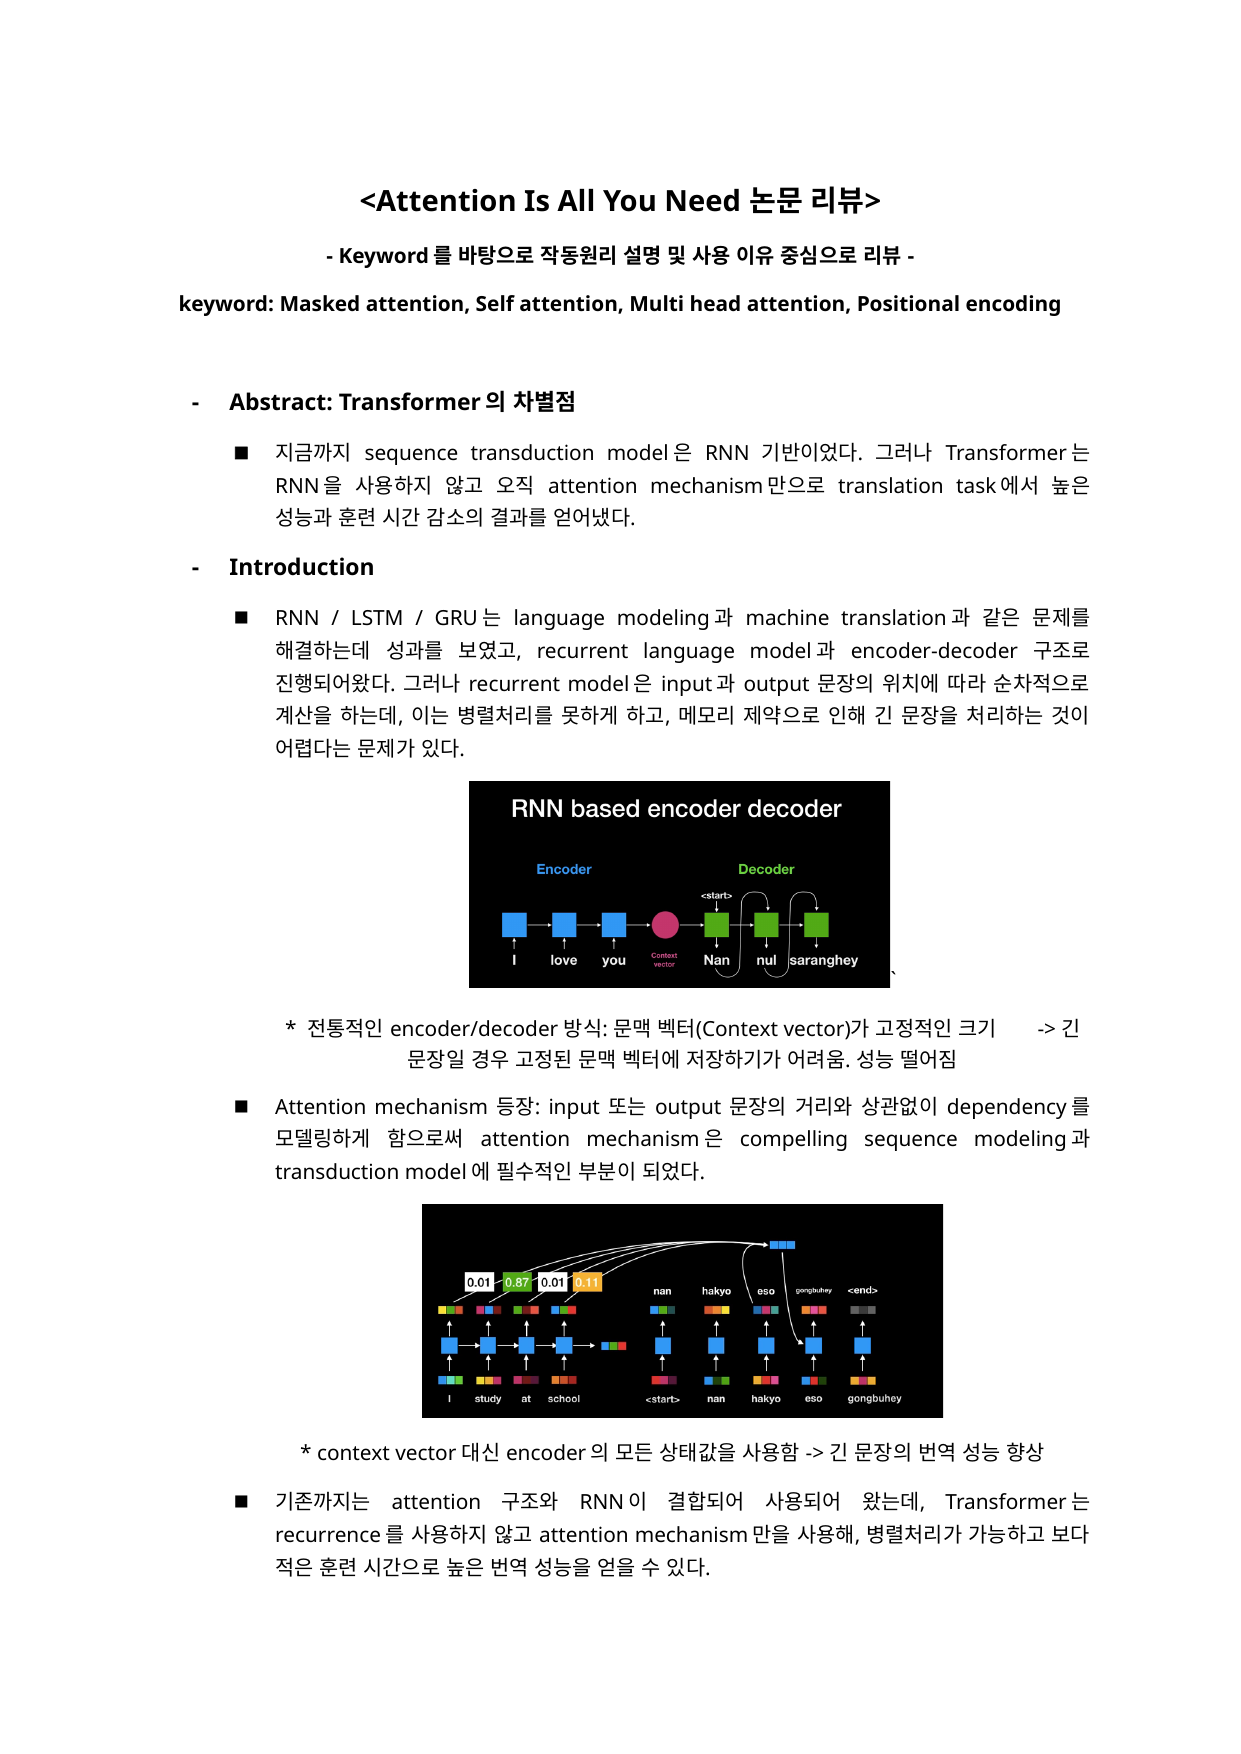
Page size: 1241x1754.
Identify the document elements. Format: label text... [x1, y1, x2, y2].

list 기존까지는 attention 구조와 RNN이 결합되어 사용되어 왔는데, Transformer는 recurrence를 사용하지 않고 attention mechanism만을 사용해, 병렬처리가 가능하고 보다 적은 훈련 시간으로 높은 번역 성능을 얻을 수 있다. [233, 1486, 1090, 1581]
list * context vector 대신 encoder의 모든 상태값을 사용함 -> 긴 문장의 번역 성능 향상 [254, 1436, 1090, 1467]
list Attention mechanism 등장: input 또는 output 문장의 거리와 상관없이 dependency를 모델링하게 함으로써 attention mechanism은 compelling sequence modeling과 transduction model에 필수적인 부분이 되었다. [233, 1090, 1090, 1186]
list 지금까지 sequence transduction model은 RNN 기반이었다. 그러나 Transformer는 RNN을 사용하지 않고 오직 attention mechanism만으로 translation task에서 높은 성능과 훈련 시간 감소의 결과를 얻어냈다. [233, 436, 1090, 532]
picture [422, 1204, 944, 1418]
list RNN / LSTM / GRU는 language modeling과 machine translation과 같은 문제를 해결하는데 성과를 보였고, recurrent language model과 encoder-decoder 구조로 진행되어왔다. 그러나 recurrent model은 input과 output 문장의 위치에 따라 순차적으로 계산을 하는데, 이는 병렬처리를 못하게 하고, 메모리 제약으로 인해 긴 문장을 처리하는 것이 어렵다는 문제가 있다. [233, 601, 1090, 762]
picture [469, 781, 891, 988]
text <Attention Is All You Need 논문 리뷰> [150, 177, 1090, 219]
text - Keyword를 바탕으로 작동원리 설명 및 사용 이유 중심으로 리뷰 - [150, 239, 1090, 270]
list Introduction [192, 551, 1090, 582]
list Abstract: Transformer의 차별점 [192, 383, 1090, 417]
text keyword: Masked attention, Self attention, Multi head attention, Positional encoding [150, 289, 1090, 317]
list * 전통적인 encoder/decoder 방식: 문맥 벡터(Context vector)가 고정적인 크기 -> 긴 문장일 경우 고정된 문맥 벡터에 저장하기가 어려움. 성능 떨어짐 [275, 1013, 1090, 1073]
